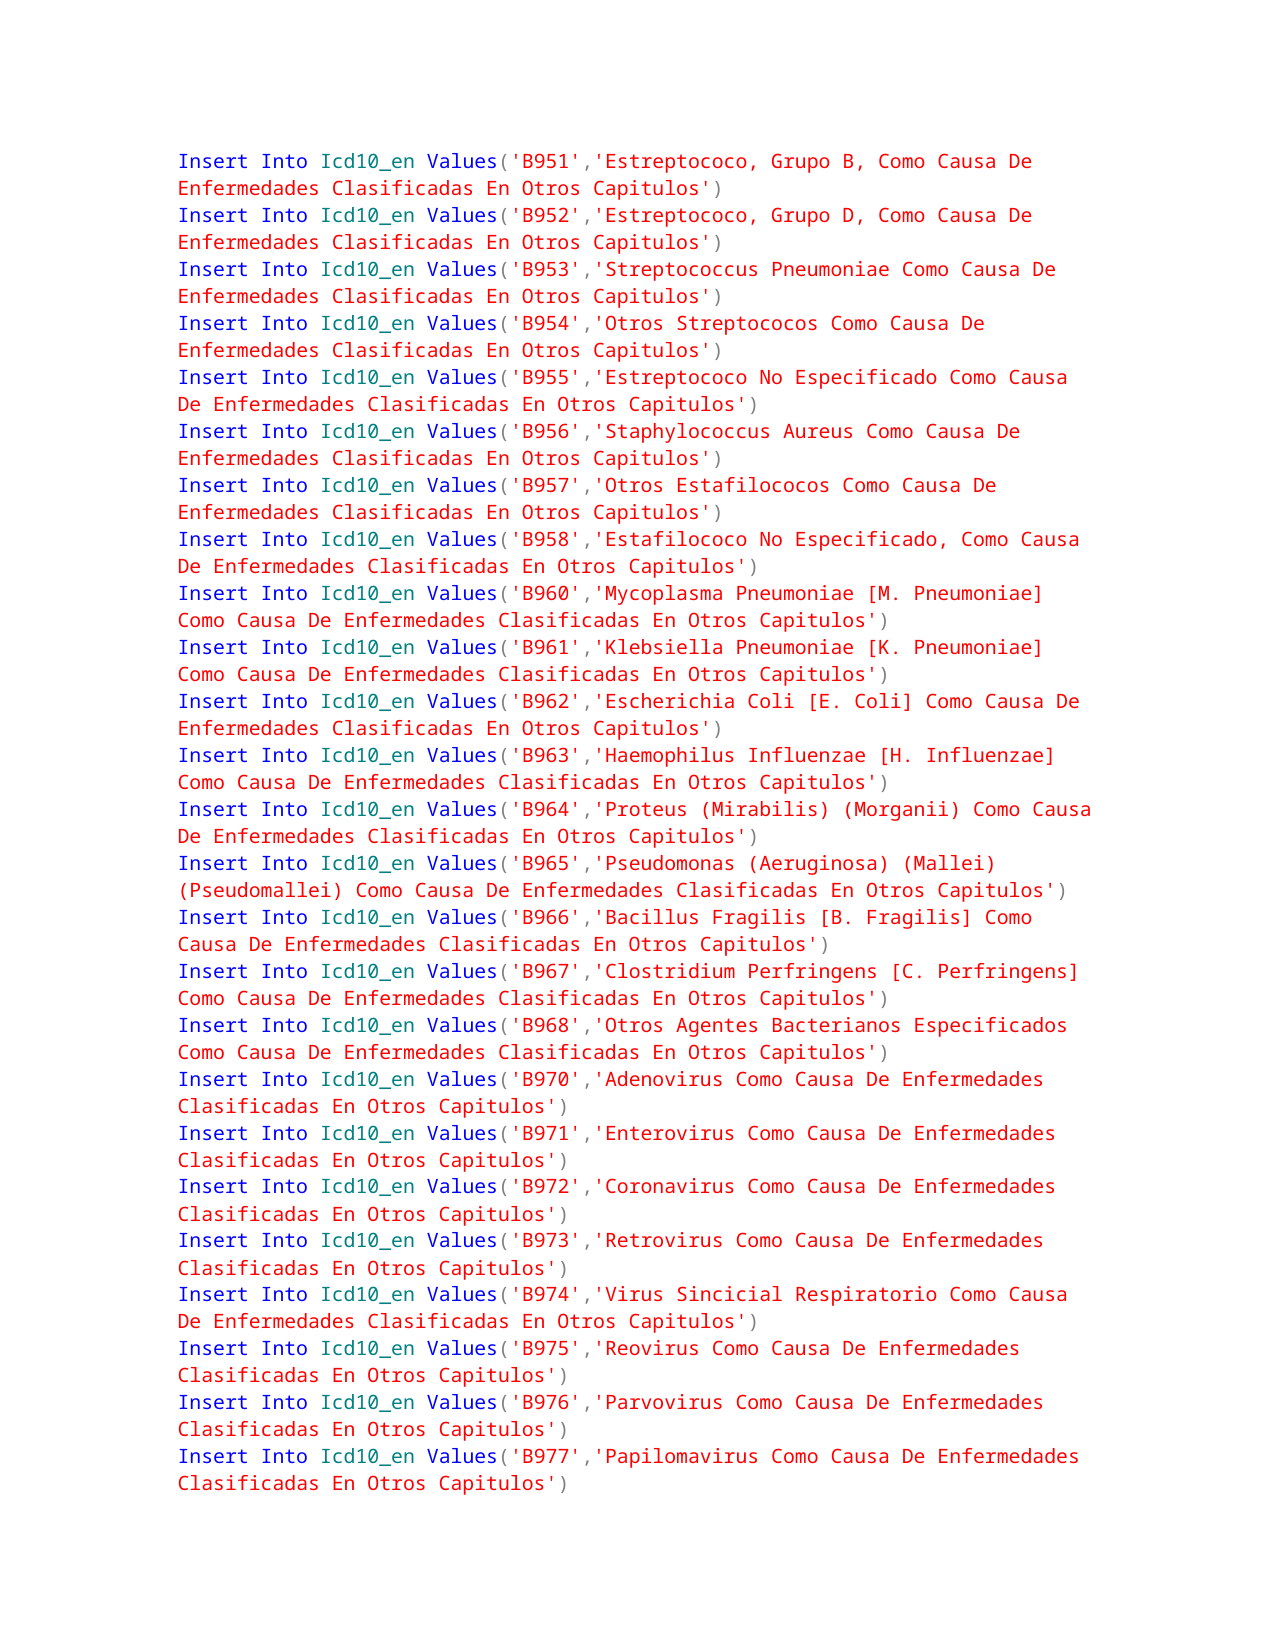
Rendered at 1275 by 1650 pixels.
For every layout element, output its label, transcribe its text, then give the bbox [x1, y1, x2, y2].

text Insert Into Icd10_en Values('B973','Retrovirus Como Causa De Enfermedades Clasificadas En Otros Capitulos') [177, 1227, 1098, 1281]
text Insert Into Icd10_en Values('B976','Parvovirus Como Causa De Enfermedades Clasificadas En Otros Capitulos') [177, 1389, 1098, 1443]
text Insert Into Icd10_en Values('B957','Otros Estafilococos Como Causa De Enfermedades Clasificadas En Otros Capitulos') [177, 471, 1098, 525]
text Insert Into Icd10_en Values('B958','Estafilococo No Especificado, Como Causa De Enfermedades Clasificadas En Otros Capitulos') [177, 525, 1098, 579]
text Insert Into Icd10_en Values('B961','Klebsiella Pneumoniae [K. Pneumoniae] Como Causa De Enfermedades Clasificadas En Otros Capitulos') [177, 633, 1098, 687]
text Insert Into Icd10_en Values('B970','Adenovirus Como Causa De Enfermedades Clasificadas En Otros Capitulos') [177, 1065, 1098, 1119]
text Insert Into Icd10_en Values('B962','Escherichia Coli [E. Coli] Como Causa De Enfermedades Clasificadas En Otros Capitulos') [177, 687, 1098, 741]
text Insert Into Icd10_en Values('B977','Papilomavirus Como Causa De Enfermedades Clasificadas En Otros Capitulos') [177, 1443, 1098, 1497]
text Insert Into Icd10_en Values('B967','Clostridium Perfringens [C. Perfringens] Como Causa De Enfermedades Clasificadas En Otros Capitulos') [177, 957, 1098, 1011]
text Insert Into Icd10_en Values('B955','Estreptococo No Especificado Como Causa De Enfermedades Clasificadas En Otros Capitulos') [177, 363, 1098, 417]
text Insert Into Icd10_en Values('B951','Estreptococo, Grupo B, Como Causa De Enfermedades Clasificadas En Otros Capitulos') [177, 148, 1098, 202]
text Insert Into Icd10_en Values('B972','Coronavirus Como Causa De Enfermedades Clasificadas En Otros Capitulos') [177, 1173, 1098, 1227]
text Insert Into Icd10_en Values('B975','Reovirus Como Causa De Enfermedades Clasificadas En Otros Capitulos') [177, 1335, 1098, 1389]
text Insert Into Icd10_en Values('B953','Streptococcus Pneumoniae Como Causa De Enfermedades Clasificadas En Otros Capitulos') [177, 256, 1098, 309]
text Insert Into Icd10_en Values('B956','Staphylococcus Aureus Como Causa De Enfermedades Clasificadas En Otros Capitulos') [177, 417, 1098, 471]
text Insert Into Icd10_en Values('B960','Mycoplasma Pneumoniae [M. Pneumoniae] Como Causa De Enfermedades Clasificadas En Otros Capitulos') [177, 579, 1098, 633]
text Insert Into Icd10_en Values('B965','Pseudomonas (Aeruginosa) (Mallei) (Pseudomallei) Como Causa De Enfermedades Clasificadas En Otros Capitulos') [177, 849, 1098, 903]
text Insert Into Icd10_en Values('B968','Otros Agentes Bacterianos Especificados Como Causa De Enfermedades Clasificadas En Otros Capitulos') [177, 1011, 1098, 1065]
text Insert Into Icd10_en Values('B966','Bacillus Fragilis [B. Fragilis] Como Causa De Enfermedades Clasificadas En Otros Capitulos') [177, 903, 1098, 957]
text Insert Into Icd10_en Values('B974','Virus Sincicial Respiratorio Como Causa De Enfermedades Clasificadas En Otros Capitulos') [177, 1281, 1098, 1335]
text Insert Into Icd10_en Values('B952','Estreptococo, Grupo D, Como Causa De Enfermedades Clasificadas En Otros Capitulos') [177, 202, 1098, 256]
text Insert Into Icd10_en Values('B963','Haemophilus Influenzae [H. Influenzae] Como Causa De Enfermedades Clasificadas En Otros Capitulos') [177, 741, 1098, 795]
text Insert Into Icd10_en Values('B971','Enterovirus Como Causa De Enfermedades Clasificadas En Otros Capitulos') [177, 1119, 1098, 1173]
text Insert Into Icd10_en Values('B964','Proteus (Mirabilis) (Morganii) Como Causa De Enfermedades Clasificadas En Otros Capitulos') [177, 795, 1098, 849]
text Insert Into Icd10_en Values('B954','Otros Streptococos Como Causa De Enfermedades Clasificadas En Otros Capitulos') [177, 309, 1098, 363]
